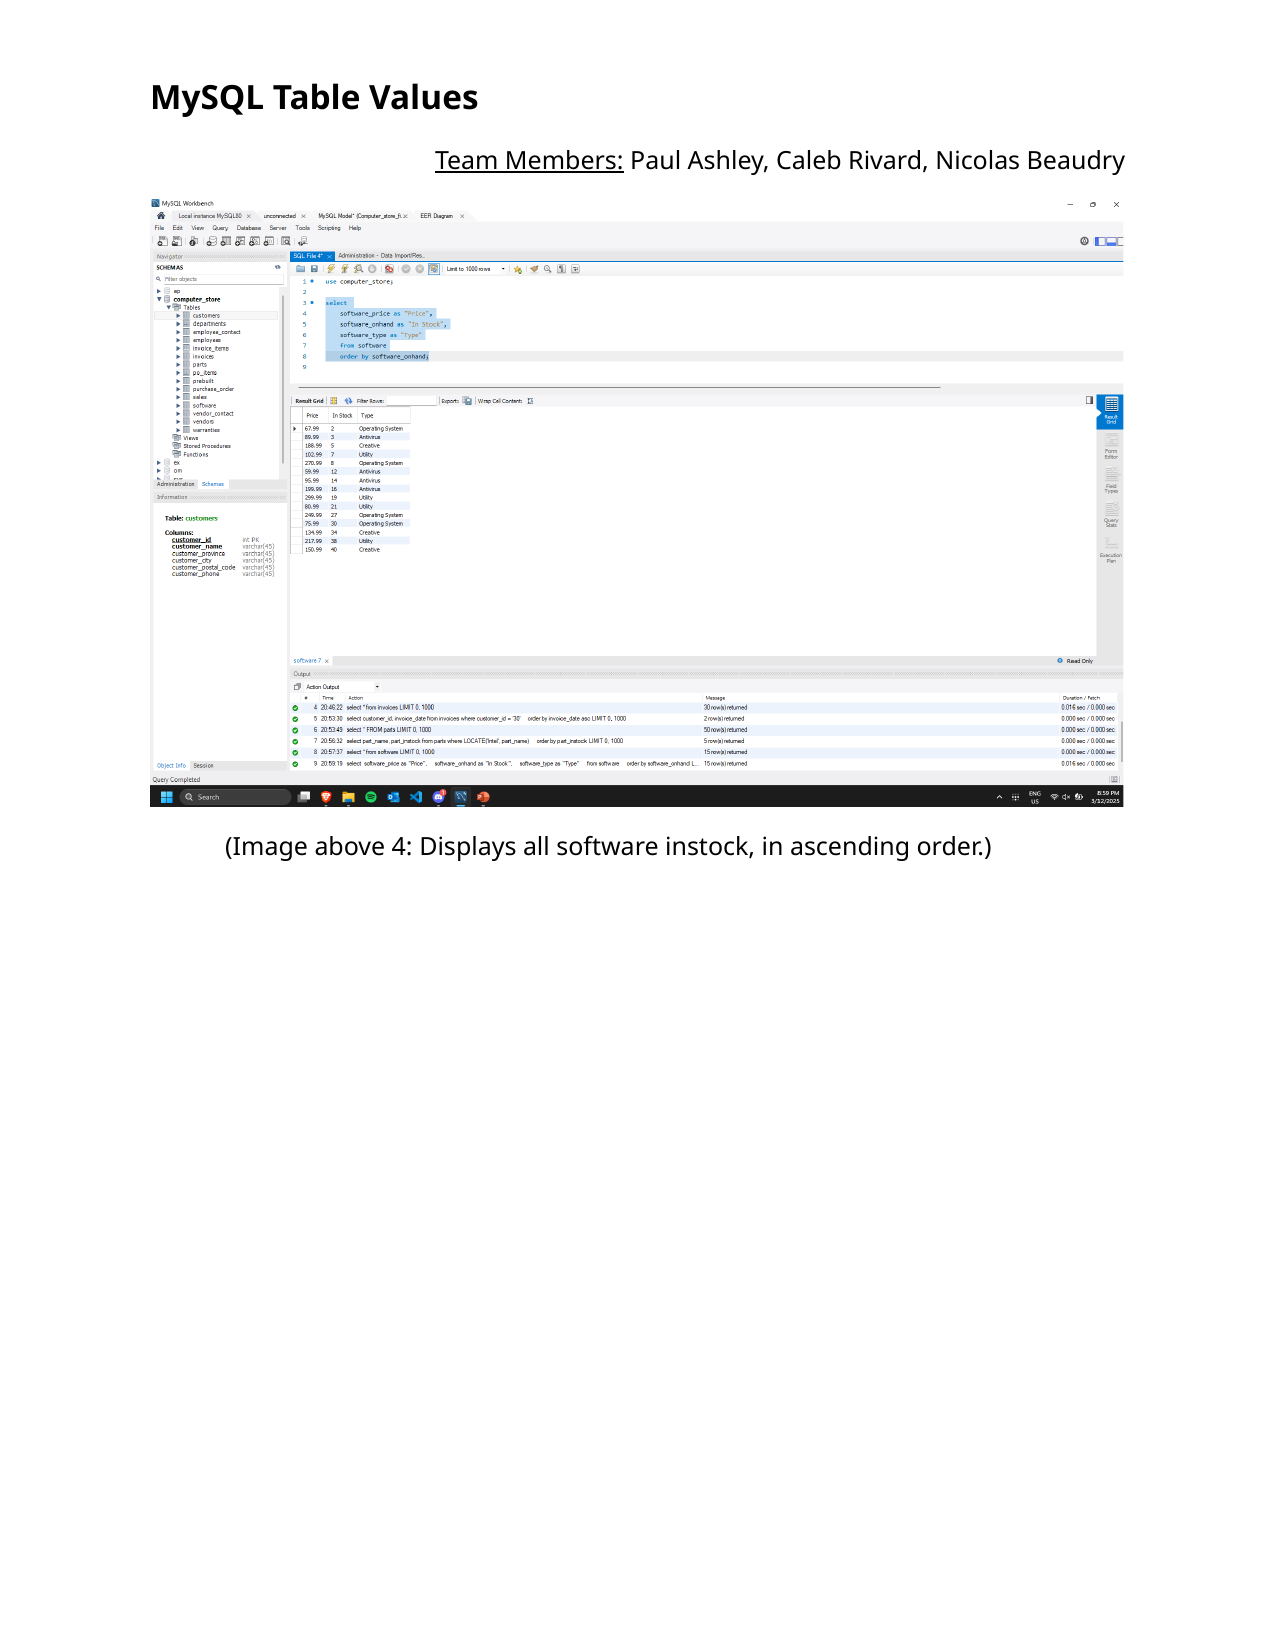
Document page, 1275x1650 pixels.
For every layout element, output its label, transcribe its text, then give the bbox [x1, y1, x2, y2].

text (Image above 4: Displays all software instock, in ascending order.) [225, 829, 1125, 863]
picture [150, 197, 1124, 807]
